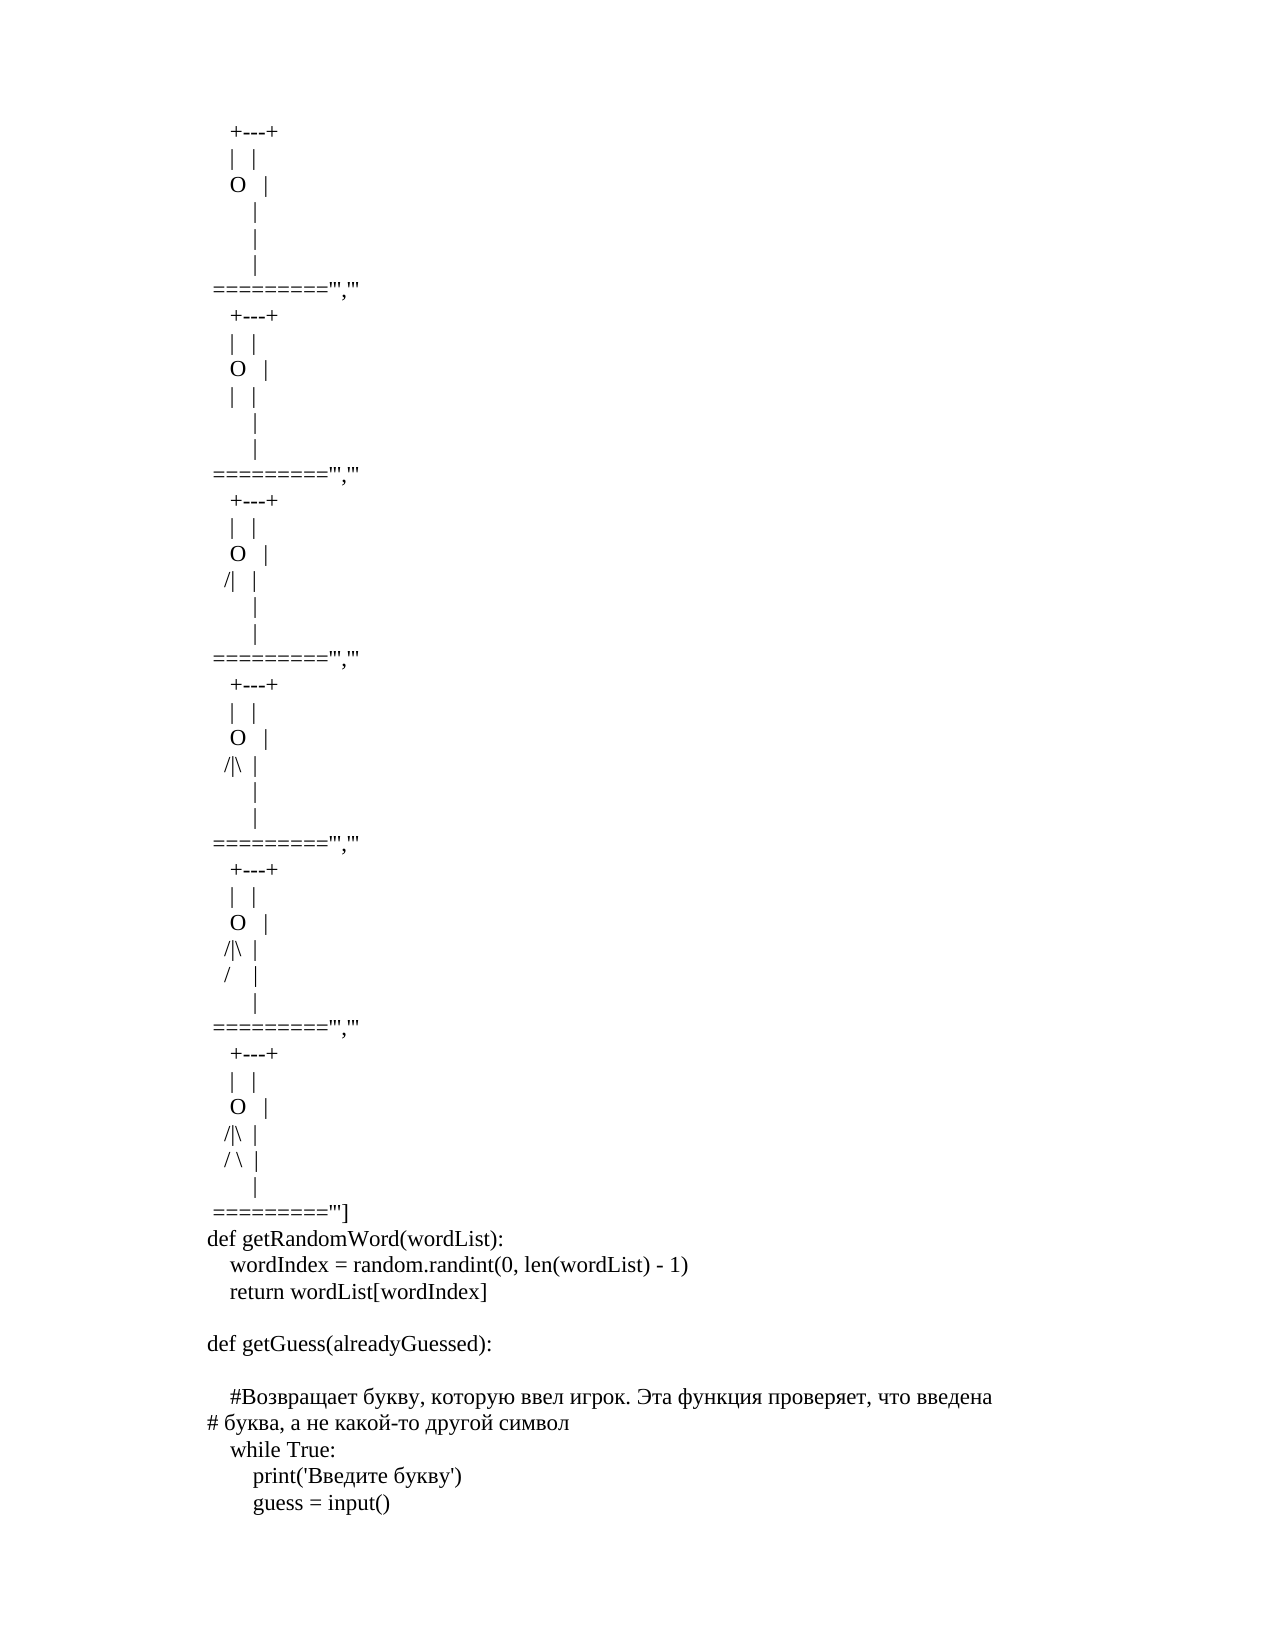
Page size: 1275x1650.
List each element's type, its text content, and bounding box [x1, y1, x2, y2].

text =========''',''' [177, 276, 1186, 303]
text | [177, 619, 1186, 645]
text | [177, 777, 1186, 803]
text /|\ | [177, 751, 1186, 777]
text O | [177, 540, 1186, 566]
text O | [177, 724, 1186, 751]
text ========='''] [177, 1199, 1186, 1225]
text O | [177, 355, 1186, 382]
text / \ | [177, 1146, 1186, 1172]
text O | [177, 909, 1186, 935]
text +---+ [177, 487, 1186, 513]
text guess = input() [177, 1488, 1186, 1515]
text | [177, 434, 1186, 461]
text +---+ [177, 303, 1186, 329]
text +---+ [177, 856, 1186, 882]
text =========''',''' [177, 645, 1186, 672]
text +---+ [177, 1041, 1186, 1067]
text while True: [177, 1436, 1186, 1462]
text | [177, 988, 1186, 1014]
text return wordList[wordIndex] [177, 1278, 1186, 1304]
text =========''',''' [177, 461, 1186, 487]
text def getGuess(alreadyGuessed): [177, 1330, 1186, 1357]
text # буква, а не какой-то другой символ [177, 1409, 1186, 1436]
text | | [177, 513, 1186, 540]
text | | [177, 1067, 1186, 1093]
text | | [177, 144, 1186, 171]
text | | [177, 882, 1186, 909]
text /|\ | [177, 1119, 1186, 1146]
text / | [177, 961, 1186, 988]
text | [177, 592, 1186, 619]
text | [177, 197, 1186, 223]
text | [177, 408, 1186, 434]
text +---+ [177, 118, 1186, 144]
text | [177, 223, 1186, 250]
text +---+ [177, 672, 1186, 698]
text | | [177, 382, 1186, 408]
text /|\ | [177, 935, 1186, 961]
text | [177, 803, 1186, 830]
text | [177, 1172, 1186, 1199]
text | [177, 250, 1186, 276]
text O | [177, 171, 1186, 197]
text print('Введите букву') [177, 1462, 1186, 1488]
text #Возвращает букву, которую ввел игрок. Эта функция проверяет, что введена [177, 1383, 1186, 1409]
text | | [177, 329, 1186, 355]
text def getRandomWord(wordList): [177, 1225, 1186, 1251]
text /| | [177, 566, 1186, 592]
text O | [177, 1093, 1186, 1119]
text wordIndex = random.randint(0, len(wordList) - 1) [177, 1251, 1186, 1278]
text | | [177, 698, 1186, 724]
text =========''',''' [177, 830, 1186, 856]
text =========''',''' [177, 1014, 1186, 1041]
